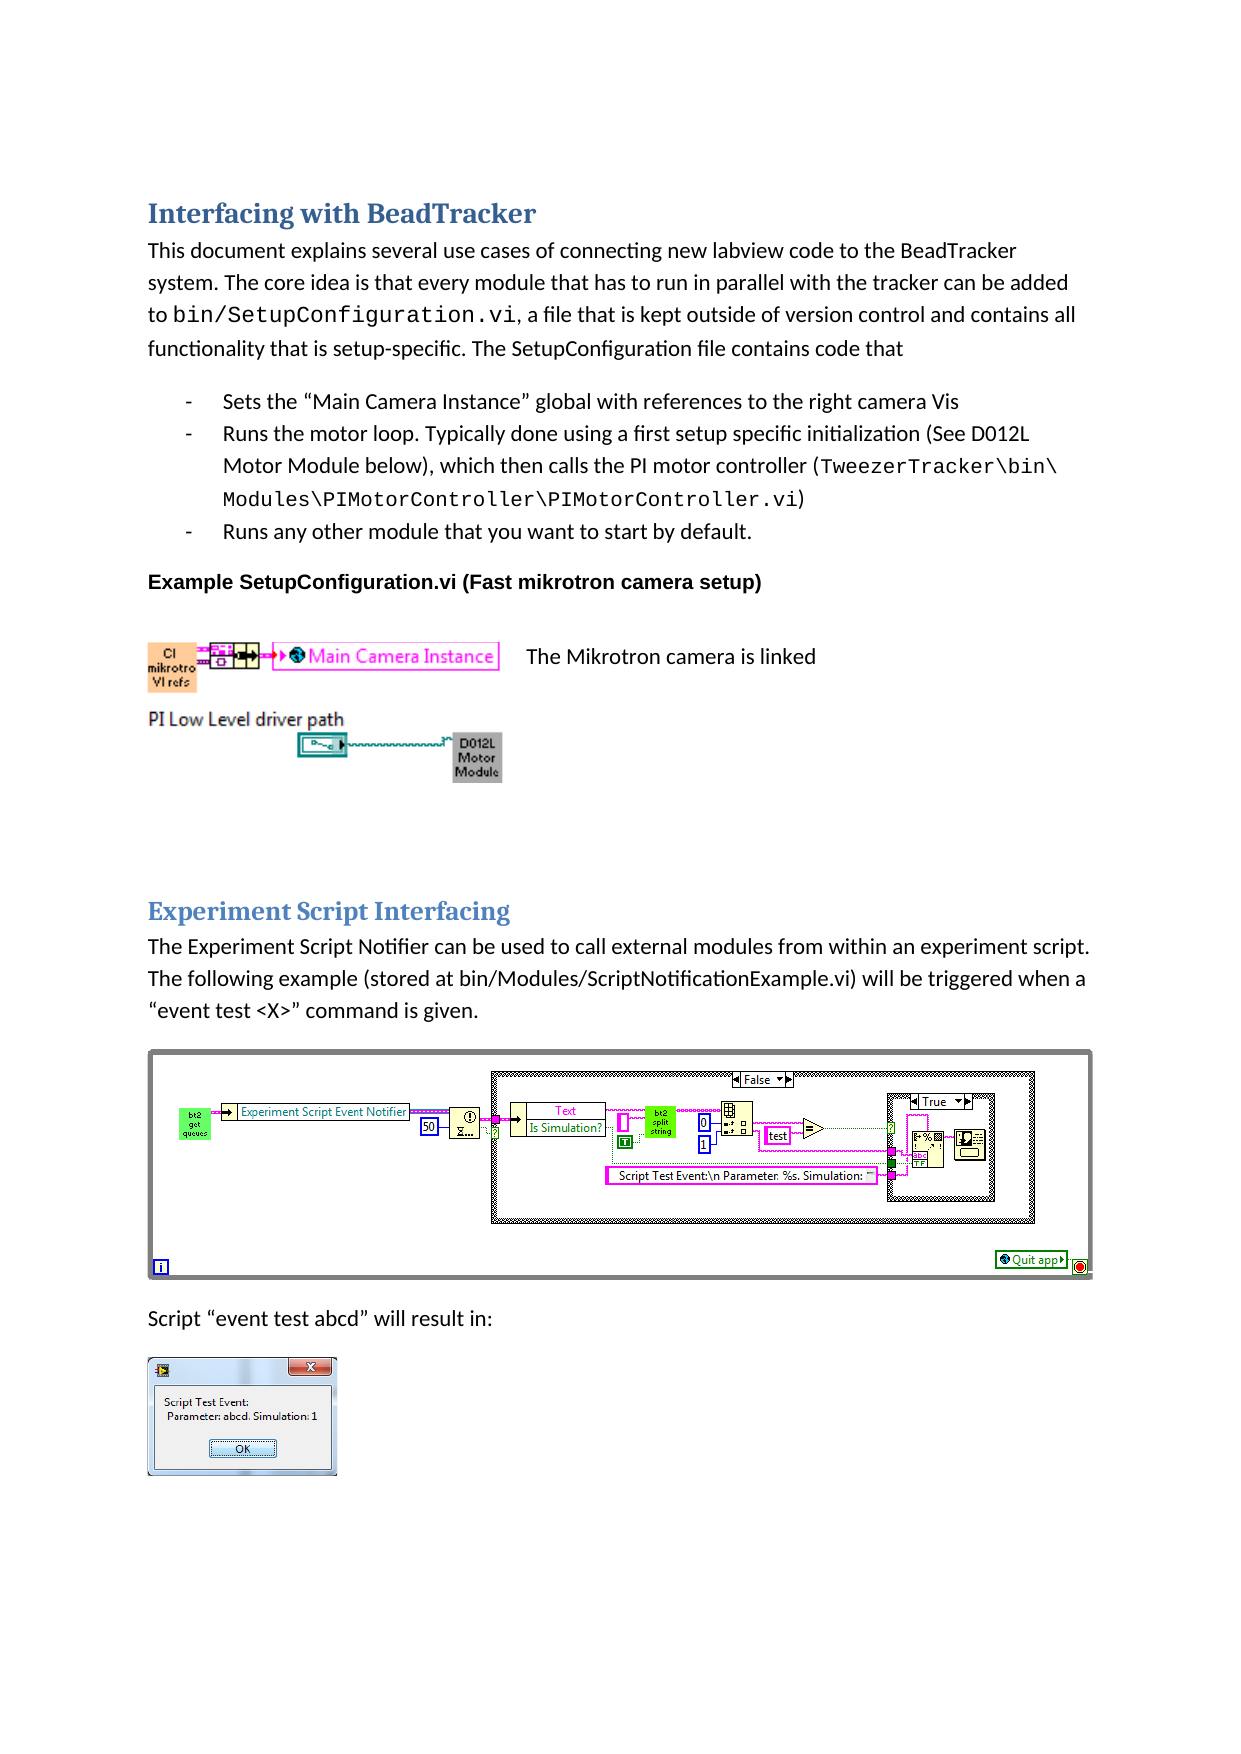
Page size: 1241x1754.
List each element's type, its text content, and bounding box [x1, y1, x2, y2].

picture [147, 1357, 338, 1476]
text The Experiment Script Notifier can be used to call external modules from within an experiment script. The following example (stored at bin/Modules/ScriptNotificationExample.vi) will be triggered when a “event test <X>” command is given. [148, 932, 1093, 1024]
subtitle Interfacing with BeadTracker [148, 198, 1093, 231]
text Example SetupConfiguration.vi (Fast mikrotron camera setup) [148, 570, 1093, 594]
text Script “event test abcd” will result in: [148, 1304, 1093, 1332]
picture [147, 1049, 1093, 1280]
text This document explains several use cases of connecting new labview code to the BeadTracker system. The core idea is that every module that has to run in parallel with the tracker can be added to bin/SetupConfiguration.vi, a file that is kept outside of version control and contains all functionality that is setup-specific. The SetupConfiguration file contains code that [148, 236, 1093, 362]
list Runs the motor loop. Typically done using a first setup specific initialization (See D012L Motor Module below), which then calls the PI motor controller (TweezerTracker\bin\Modules\PIMotorController\PIMotorController.vi) [185, 419, 1093, 512]
list Sets the “Main Camera Instance” global with references to the right camera Vis [185, 387, 1093, 415]
picture [147, 642, 503, 783]
list Runs any other module that you want to start by default. [185, 517, 1093, 545]
subtitle Experiment Script Interfacing [148, 896, 1093, 928]
